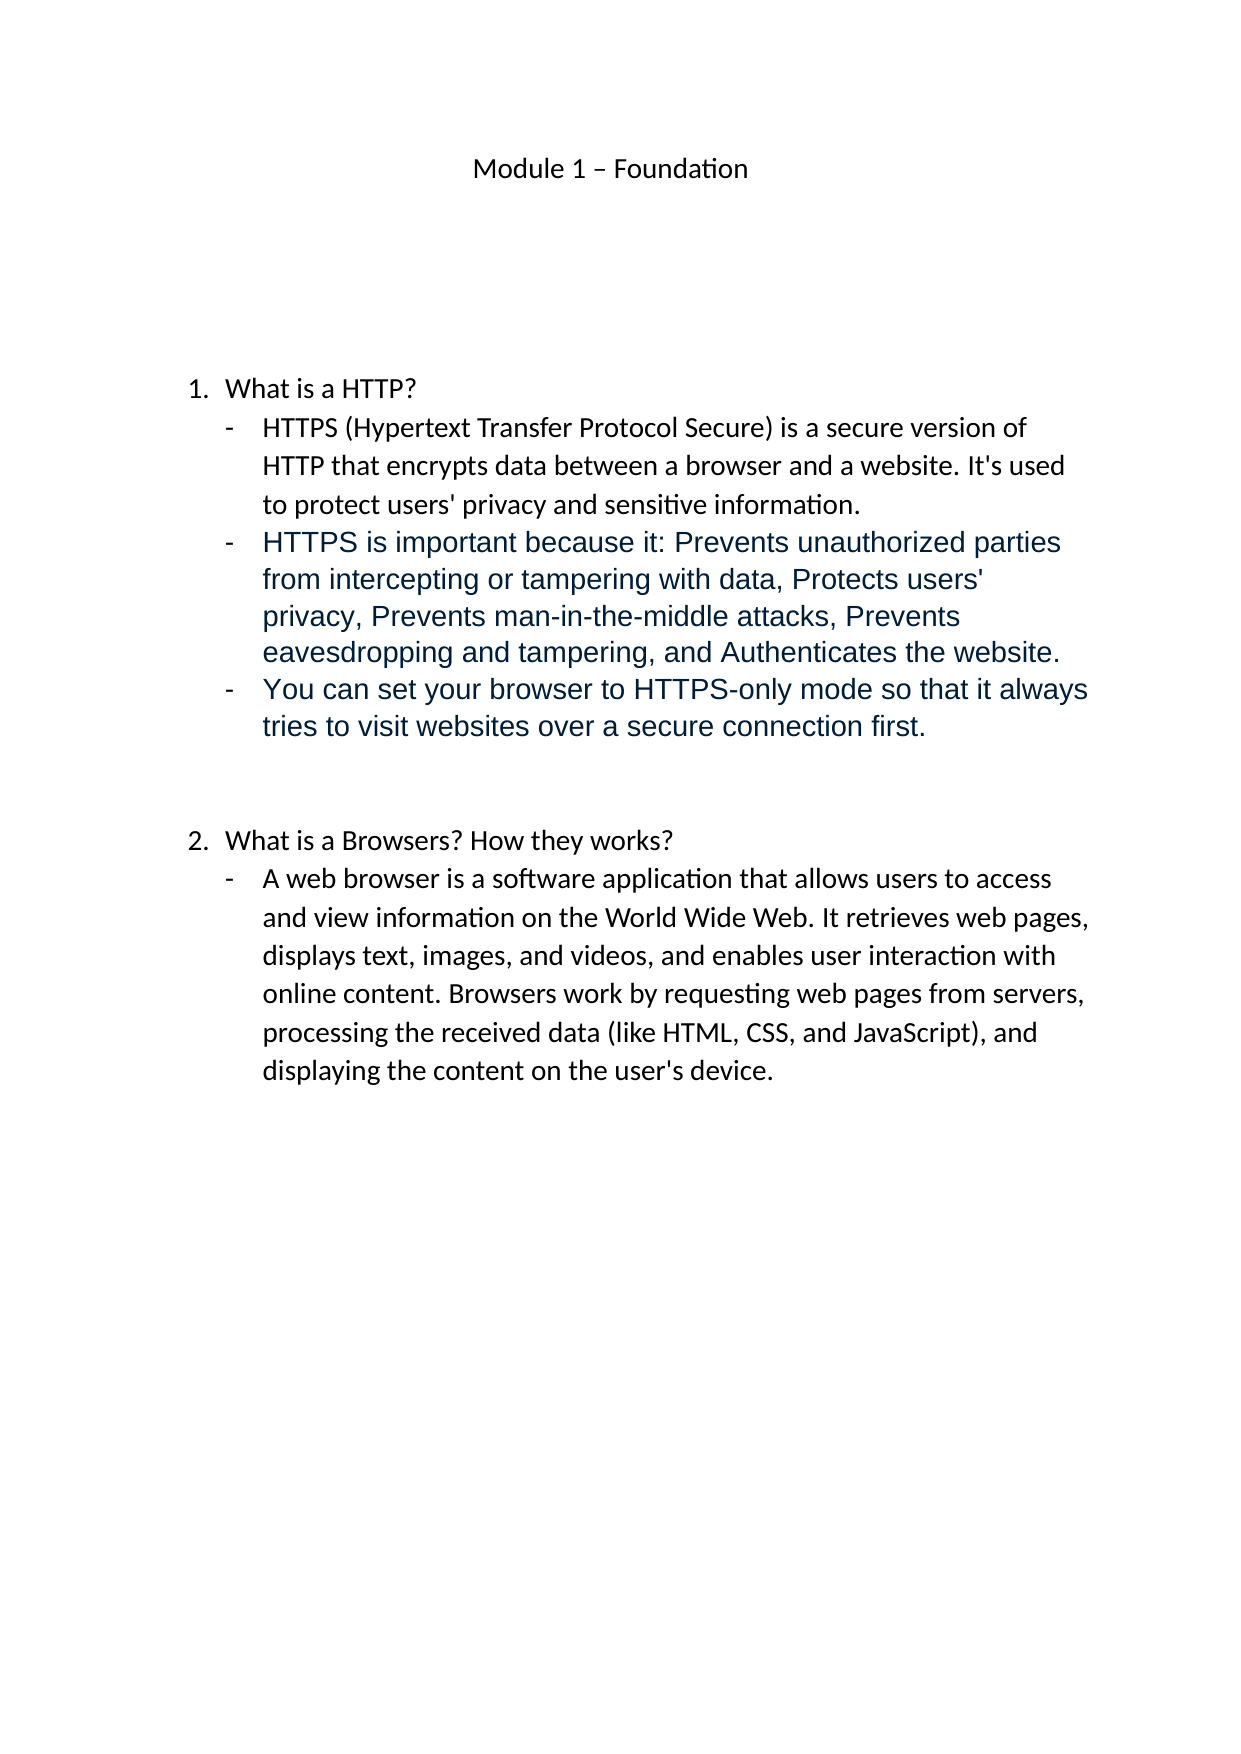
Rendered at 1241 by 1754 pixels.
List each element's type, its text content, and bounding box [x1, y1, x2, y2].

list HTTPS (Hypertext Transfer Protocol Secure) is a secure version of HTTP that encrypts data between a browser and a website. It's used to protect users' privacy and sensitive information. [225, 409, 1090, 521]
list What is a Browsers? How they works? [187, 822, 1090, 857]
list What is a HTTP? [187, 370, 1090, 406]
list HTTPS is important because it: Prevents unauthorized parties from intercepting or tampering with data, Protects users' privacy, Prevents man-in-the-middle attacks, Prevents eavesdropping and tampering, and Authenticates the website. [225, 524, 1090, 668]
list A web browser is a software application that allows users to access and view information on the World Wide Web. It retrieves web pages, displays text, images, and videos, and enables user interaction with online content. Browsers work by requesting web pages from servers, processing the received data (like HTML, CSS, and JavaScript), and displaying the content on the user's device. [225, 860, 1090, 1088]
text Module 1 – Foundation [150, 150, 1090, 186]
list You can set your browser to HTTPS-only mode so that it always tries to visit websites over a secure connection first. [225, 671, 1090, 743]
